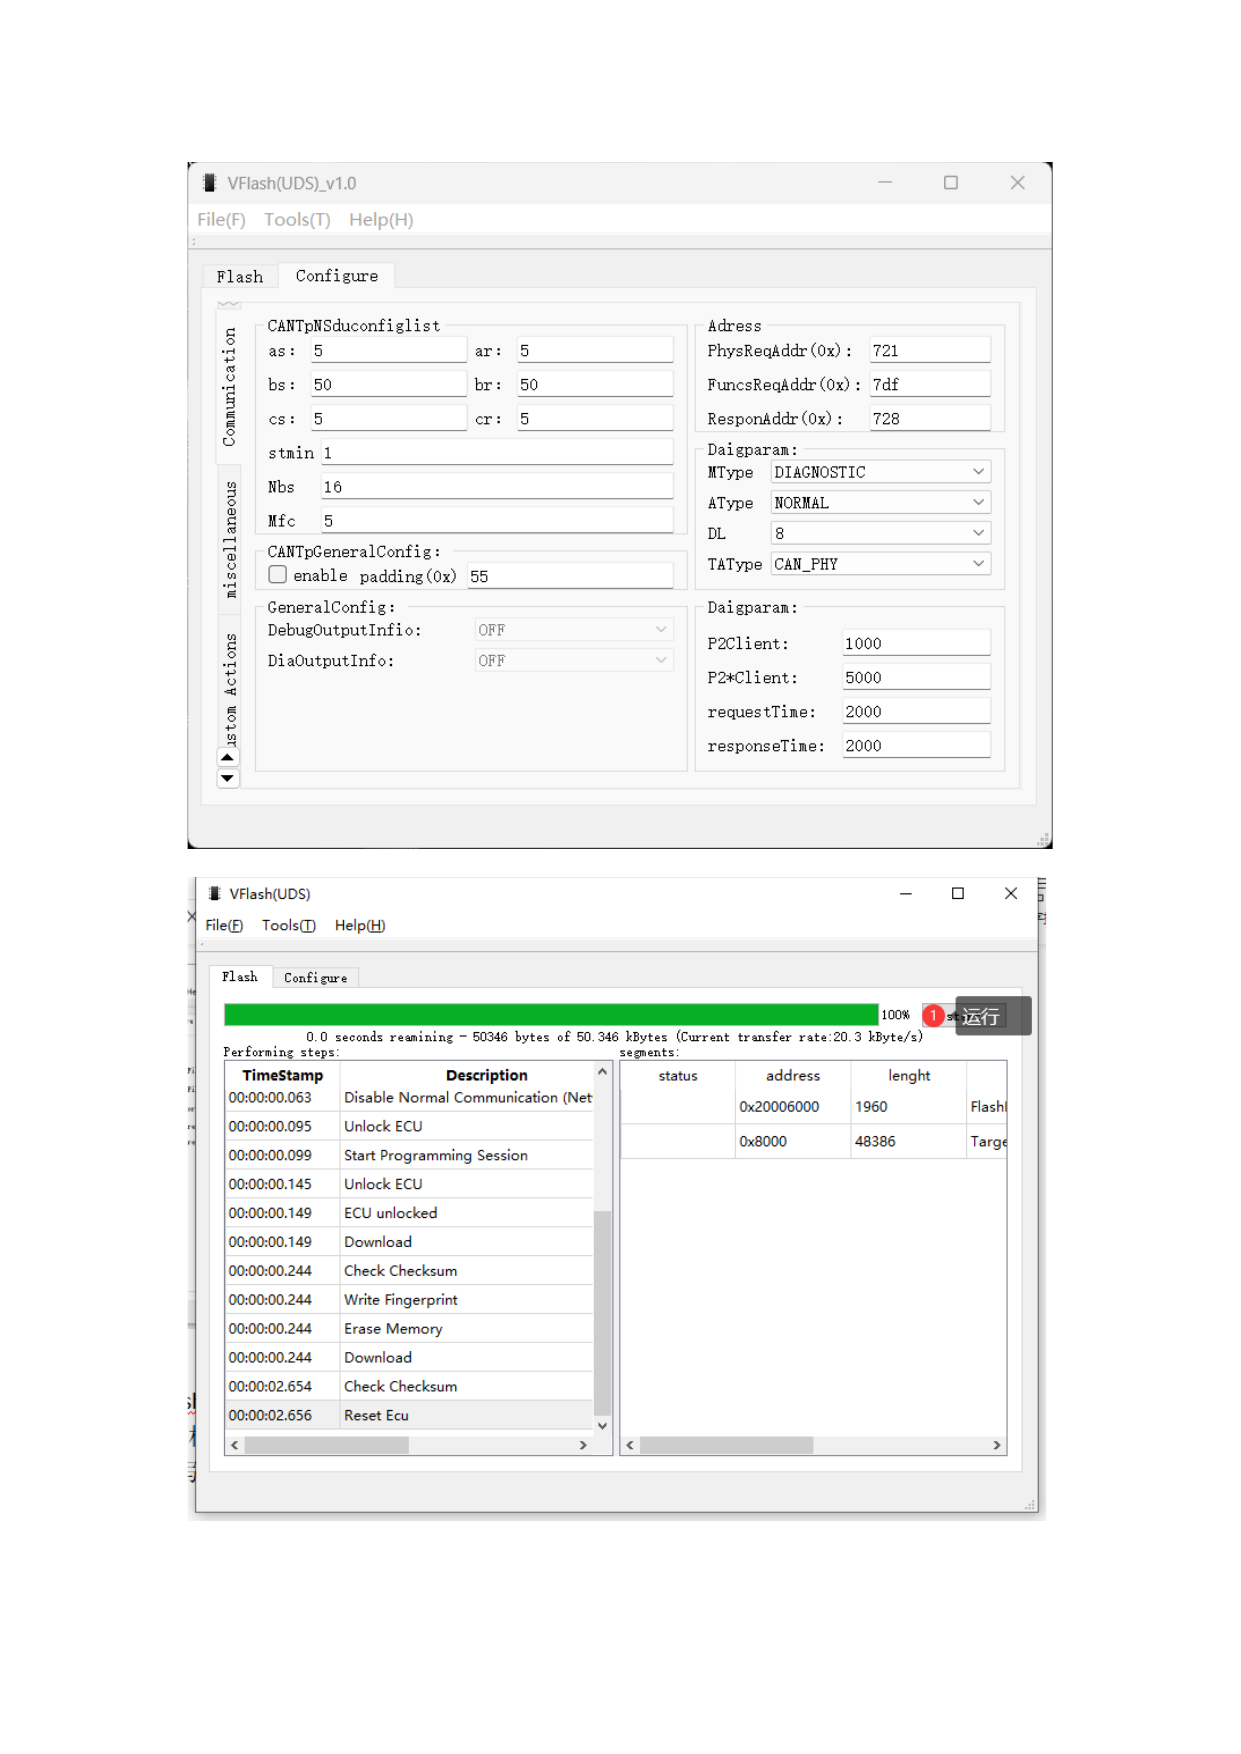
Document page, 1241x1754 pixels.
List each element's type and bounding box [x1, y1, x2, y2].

picture [187, 877, 1047, 1521]
picture [187, 162, 1053, 849]
